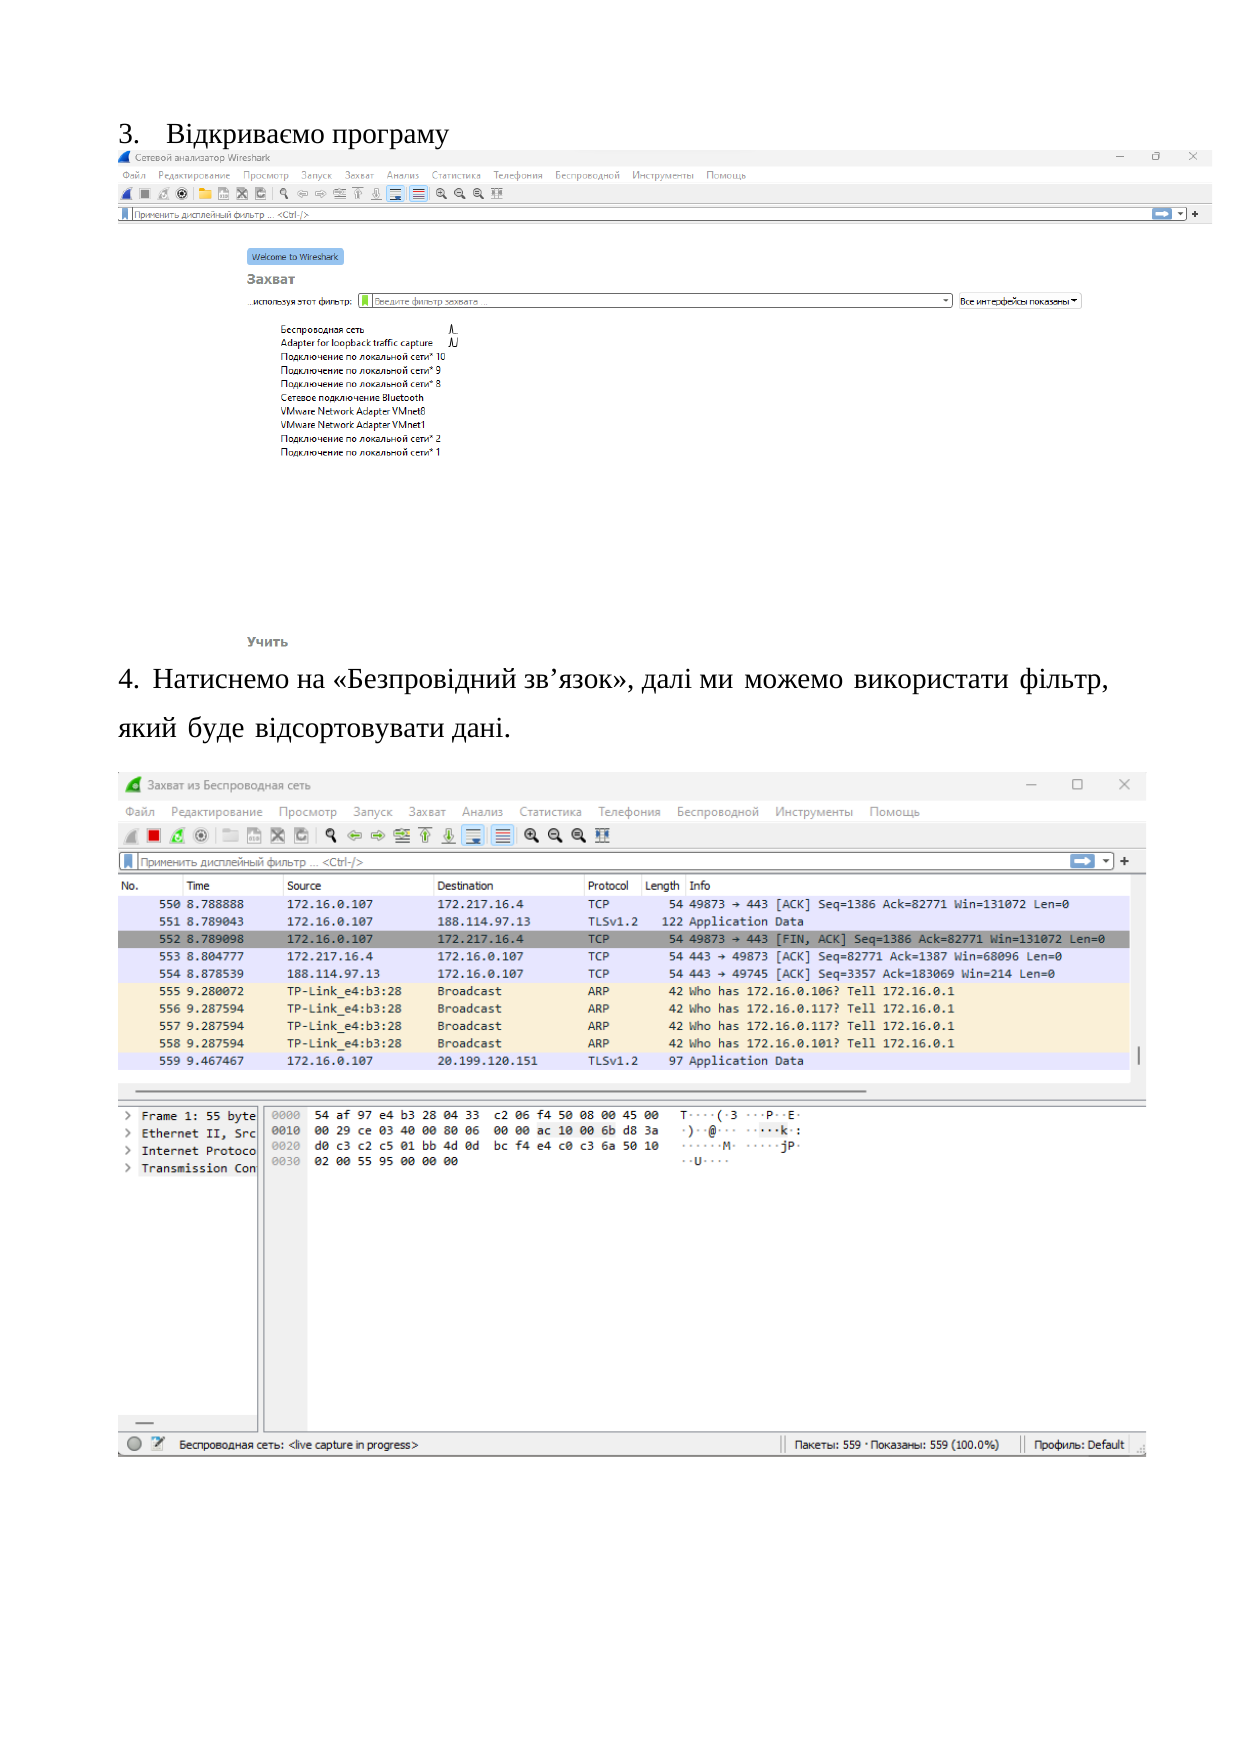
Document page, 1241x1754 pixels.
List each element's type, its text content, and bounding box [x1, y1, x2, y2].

list Натиснемо на «Безпровідний зв’язок», далі ми можемо використати фільтр, який буде відсортовувати дані. [118, 661, 1122, 743]
picture [118, 150, 1213, 647]
picture [118, 772, 1147, 1457]
list Відкриваємо програму [118, 117, 1144, 150]
